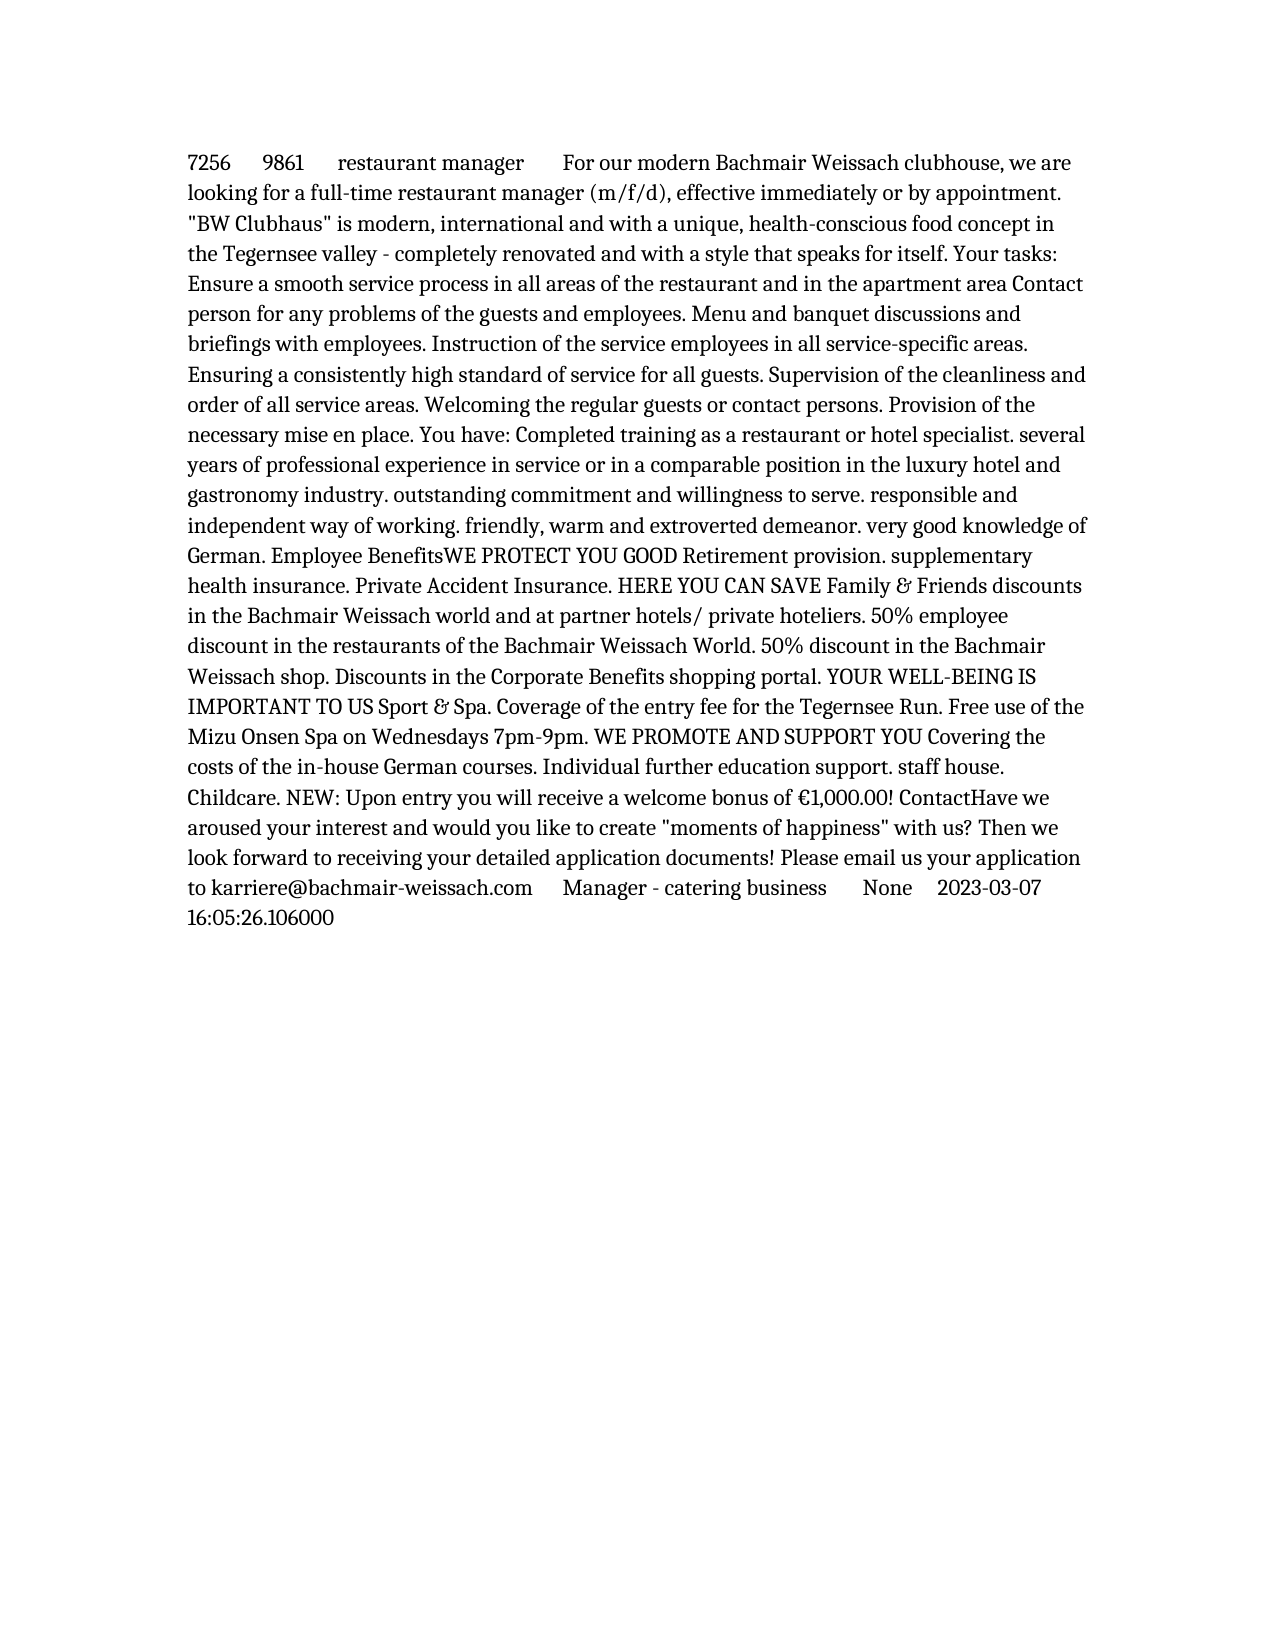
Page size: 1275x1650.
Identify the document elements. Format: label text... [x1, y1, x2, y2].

text 7256 9861 restaurant manager For our modern Bachmair Weissach clubhouse, we are looking for a full-time restaurant manager (m/f/d), effective immediately or by appointment. "BW Clubhaus" is modern, international and with a unique, health-conscious food concept in the Tegernsee valley - completely renovated and with a style that speaks for itself. Your tasks: Ensure a smooth service process in all areas of the restaurant and in the apartment area Contact person for any problems of the guests and employees. Menu and banquet discussions and briefings with employees. Instruction of the service employees in all service-specific areas. Ensuring a consistently high standard of service for all guests. Supervision of the cleanliness and order of all service areas. Welcoming the regular guests or contact persons. Provision of the necessary mise en place. You have: Completed training as a restaurant or hotel specialist. several years of professional experience in service or in a comparable position in the luxury hotel and gastronomy industry. outstanding commitment and willingness to serve. responsible and independent way of working. friendly, warm and extroverted demeanor. very good knowledge of German. Employee BenefitsWE PROTECT YOU GOOD Retirement provision. supplementary health insurance. Private Accident Insurance. HERE YOU CAN SAVE Family & Friends discounts in the Bachmair Weissach world and at partner hotels/ private hoteliers. 50% employee discount in the restaurants of the Bachmair Weissach World. 50% discount in the Bachmair Weissach shop. Discounts in the Corporate Benefits shopping portal. YOUR WELL-BEING IS IMPORTANT TO US Sport & Spa. Coverage of the entry fee for the Tegernsee Run. Free use of the Mizu Onsen Spa on Wednesdays 7pm-9pm. WE PROMOTE AND SUPPORT YOU Covering the costs of the in-house German courses. Individual further education support. staff house. Childcare. NEW: Upon entry you will receive a welcome bonus of €1,000.00! ContactHave we aroused your interest and would you like to create "moments of happiness" with us? Then we look forward to receiving your detailed application documents! Please email us your application to karriere@bachmair-weissach.com Manager - catering business None 2023-03-07 16:05:26.106000 [187, 150, 1087, 962]
